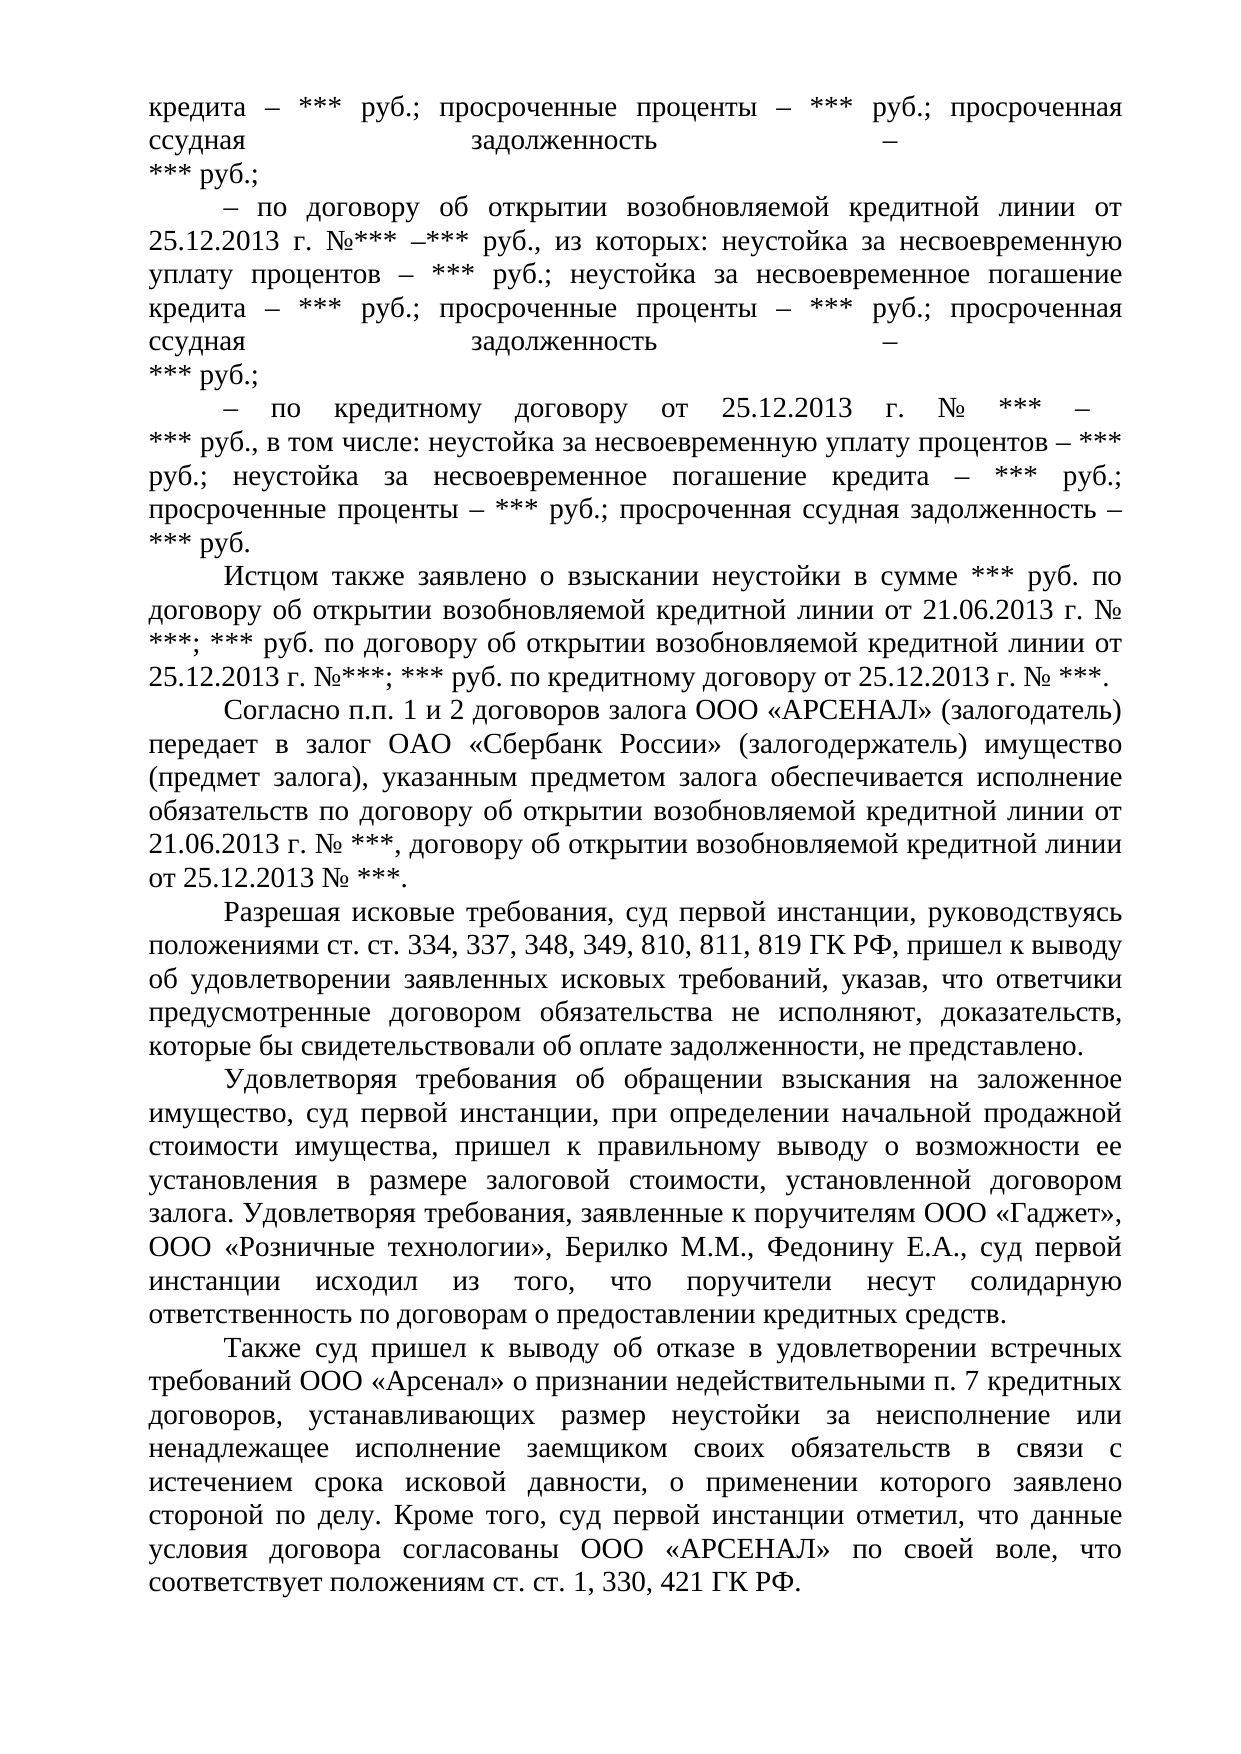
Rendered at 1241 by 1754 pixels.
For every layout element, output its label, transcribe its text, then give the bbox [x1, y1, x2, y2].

text Согласно п.п. 1 и 2 договоров залога ООО «АРСЕНАЛ» (залогодатель) передает в залог ОАО «Сбербанк России» (залогодержатель) имущество (предмет залога), указанным предметом залога обеспечивается исполнение обязательств по договору об открытии возобновляемой кредитной линии от 21.06.2013 г. № ***, договору об открытии возобновляемой кредитной линии от 25.12.2013 № ***. [148, 692, 1123, 894]
text Удовлетворяя требования об обращении взыскания на заложенное имущество, суд первой инстанции, при определении начальной продажной стоимости имущества, пришел к правильному выводу о возможности ее установления в размере залоговой стоимости, установленной договором залога. Удовлетворяя требования, заявленные к поручителям ООО «Гаджет», ООО «Розничные технологии», Берилко М.М., Федонину Е.А., суд первой инстанции исходил из того, что поручители несут солидарную ответственность по договорам о предоставлении кредитных средств. [148, 1061, 1123, 1330]
text Разрешая исковые требования, суд первой инстанции, руководствуясь положениями ст. ст. 334, 337, 348, 349, 810, 811, 819 ГК РФ, пришел к выводу об удовлетворении заявленных исковых требований, указав, что ответчики предусмотренные договором обязательства не исполняют, доказательств, которые бы свидетельствовали об оплате задолженности, не представлено. [148, 894, 1123, 1061]
text Также суд пришел к выводу об отказе в удовлетворении встречных требований ООО «Арсенал» о признании недействительными п. 7 кредитных договоров, устанавливающих размер неустойки за неисполнение или ненадлежащее исполнение заемщиком своих обязательств в связи с истечением срока исковой давности, о применении которого заявлено стороной по делу. Кроме того, суд первой инстанции отметил, что данные условия договора согласованы ООО «АРСЕНАЛ» по своей воле, что соответствует положениям ст. ст. 1, 330, 421 ГК РФ. [148, 1330, 1123, 1598]
text Истцом также заявлено о взыскании неустойки в сумме *** руб. по договору об открытии возобновляемой кредитной линии от 21.06.2013 г. № ***; *** руб. по договору об открытии возобновляемой кредитной линии от 25.12.2013 г. №***; *** руб. по кредитному договору от 25.12.2013 г. № ***. [148, 558, 1123, 692]
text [148, 89, 1123, 189]
text – по кредитному договору от 25.12.2013 г. № *** – *** руб., в том числе: неустойка за несвоевременную уплату процентов – *** руб.; неустойка за несвоевременное погашение кредита – *** руб.; просроченные проценты – *** руб.; просроченная ссудная задолженность – *** руб. [148, 391, 1123, 558]
text – по договору об открытии возобновляемой кредитной линии от 25.12.2013 г. №*** –*** руб., из которых: неустойка за несвоевременную уплату процентов – *** руб.; неустойка за несвоевременное погашение кредита – *** руб.; просроченные проценты – *** руб.; просроченная ссудная задолженность – *** руб.; [148, 189, 1123, 391]
